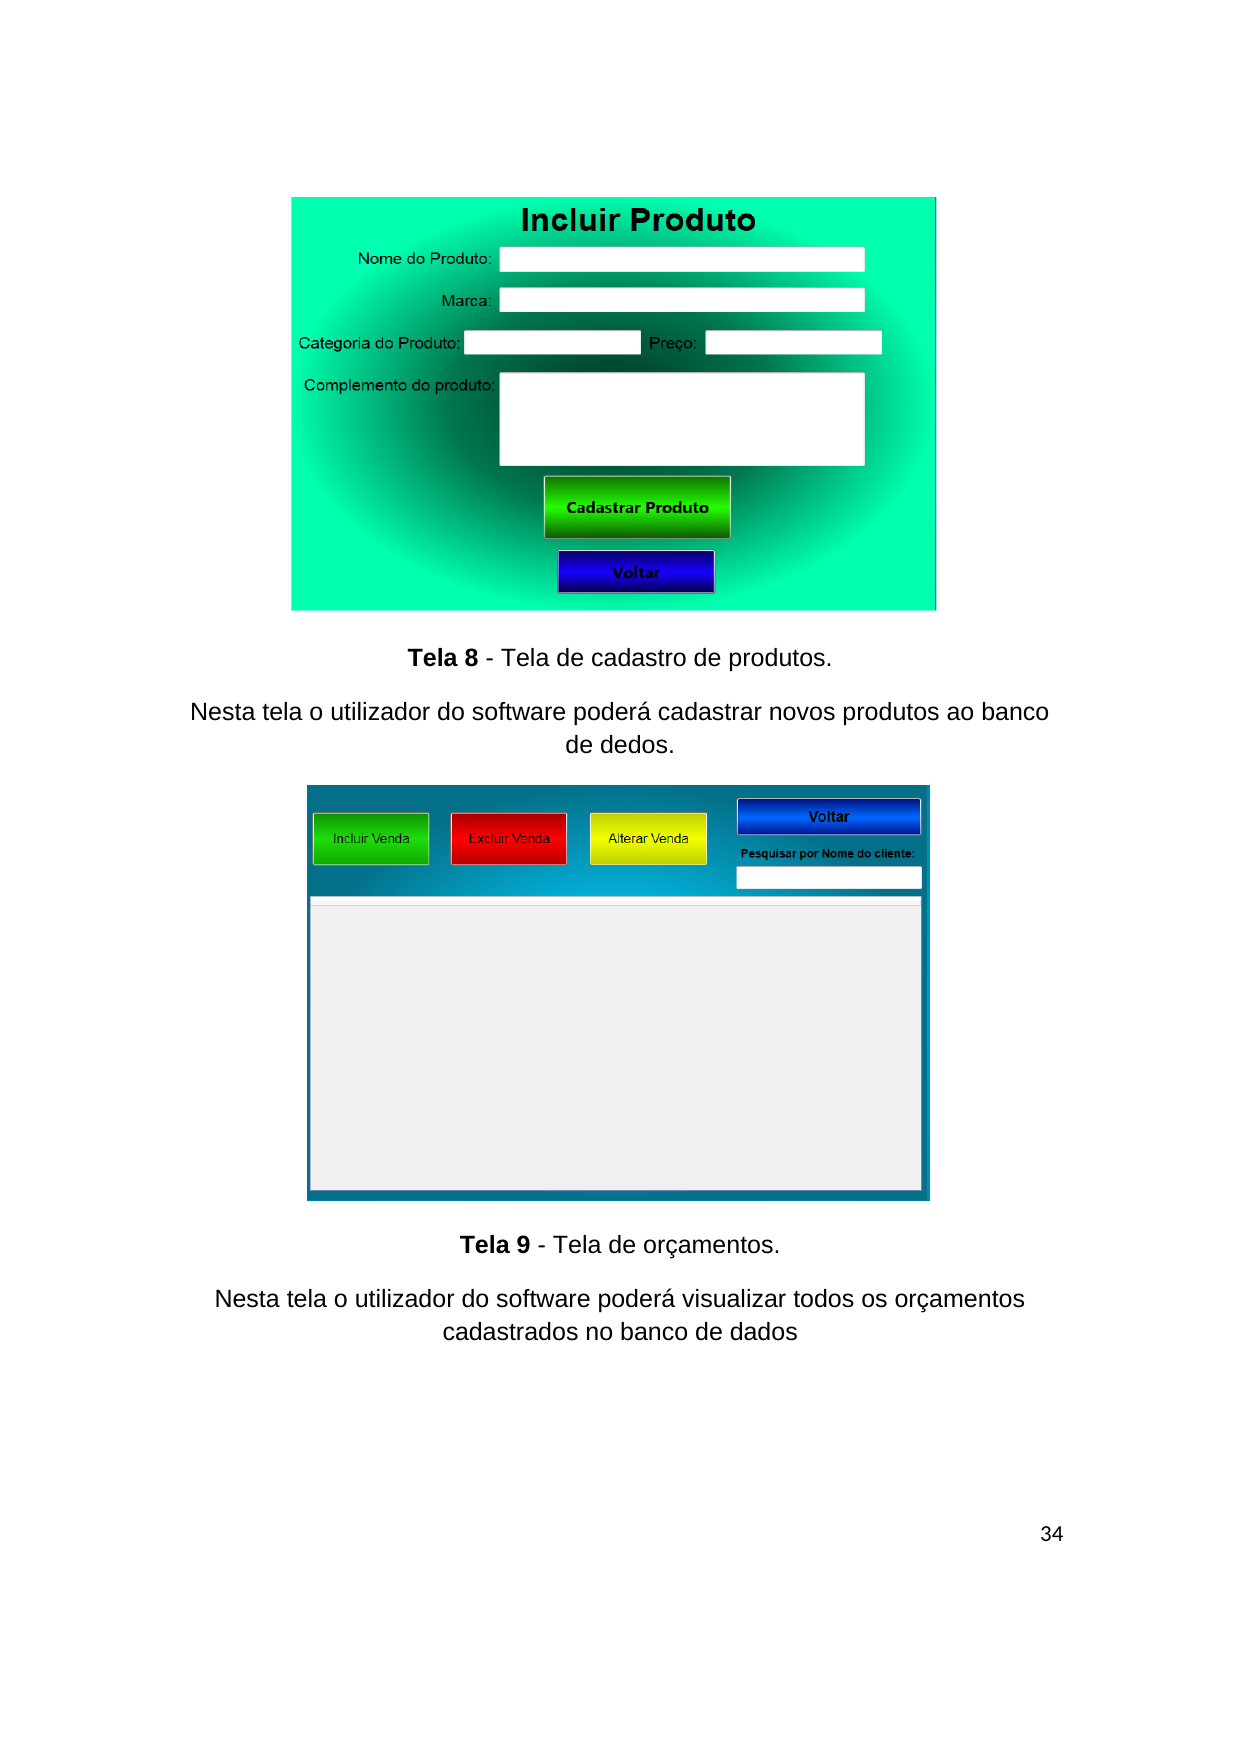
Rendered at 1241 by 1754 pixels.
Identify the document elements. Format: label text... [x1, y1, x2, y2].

picture [590, 812, 707, 866]
picture [737, 866, 921, 889]
picture [313, 813, 429, 865]
picture [291, 197, 937, 614]
picture [882, 850, 892, 857]
text Nesta tela o utilizador do software poderá cadastrar novos produtos ao banco de dedos. [177, 697, 1063, 758]
picture [737, 799, 921, 836]
picture [451, 812, 567, 866]
picture [311, 896, 921, 1191]
text Nesta tela o utilizador do software poderá visualizar todos os orçamentos cadastrados no banco de dados [177, 1284, 1063, 1345]
